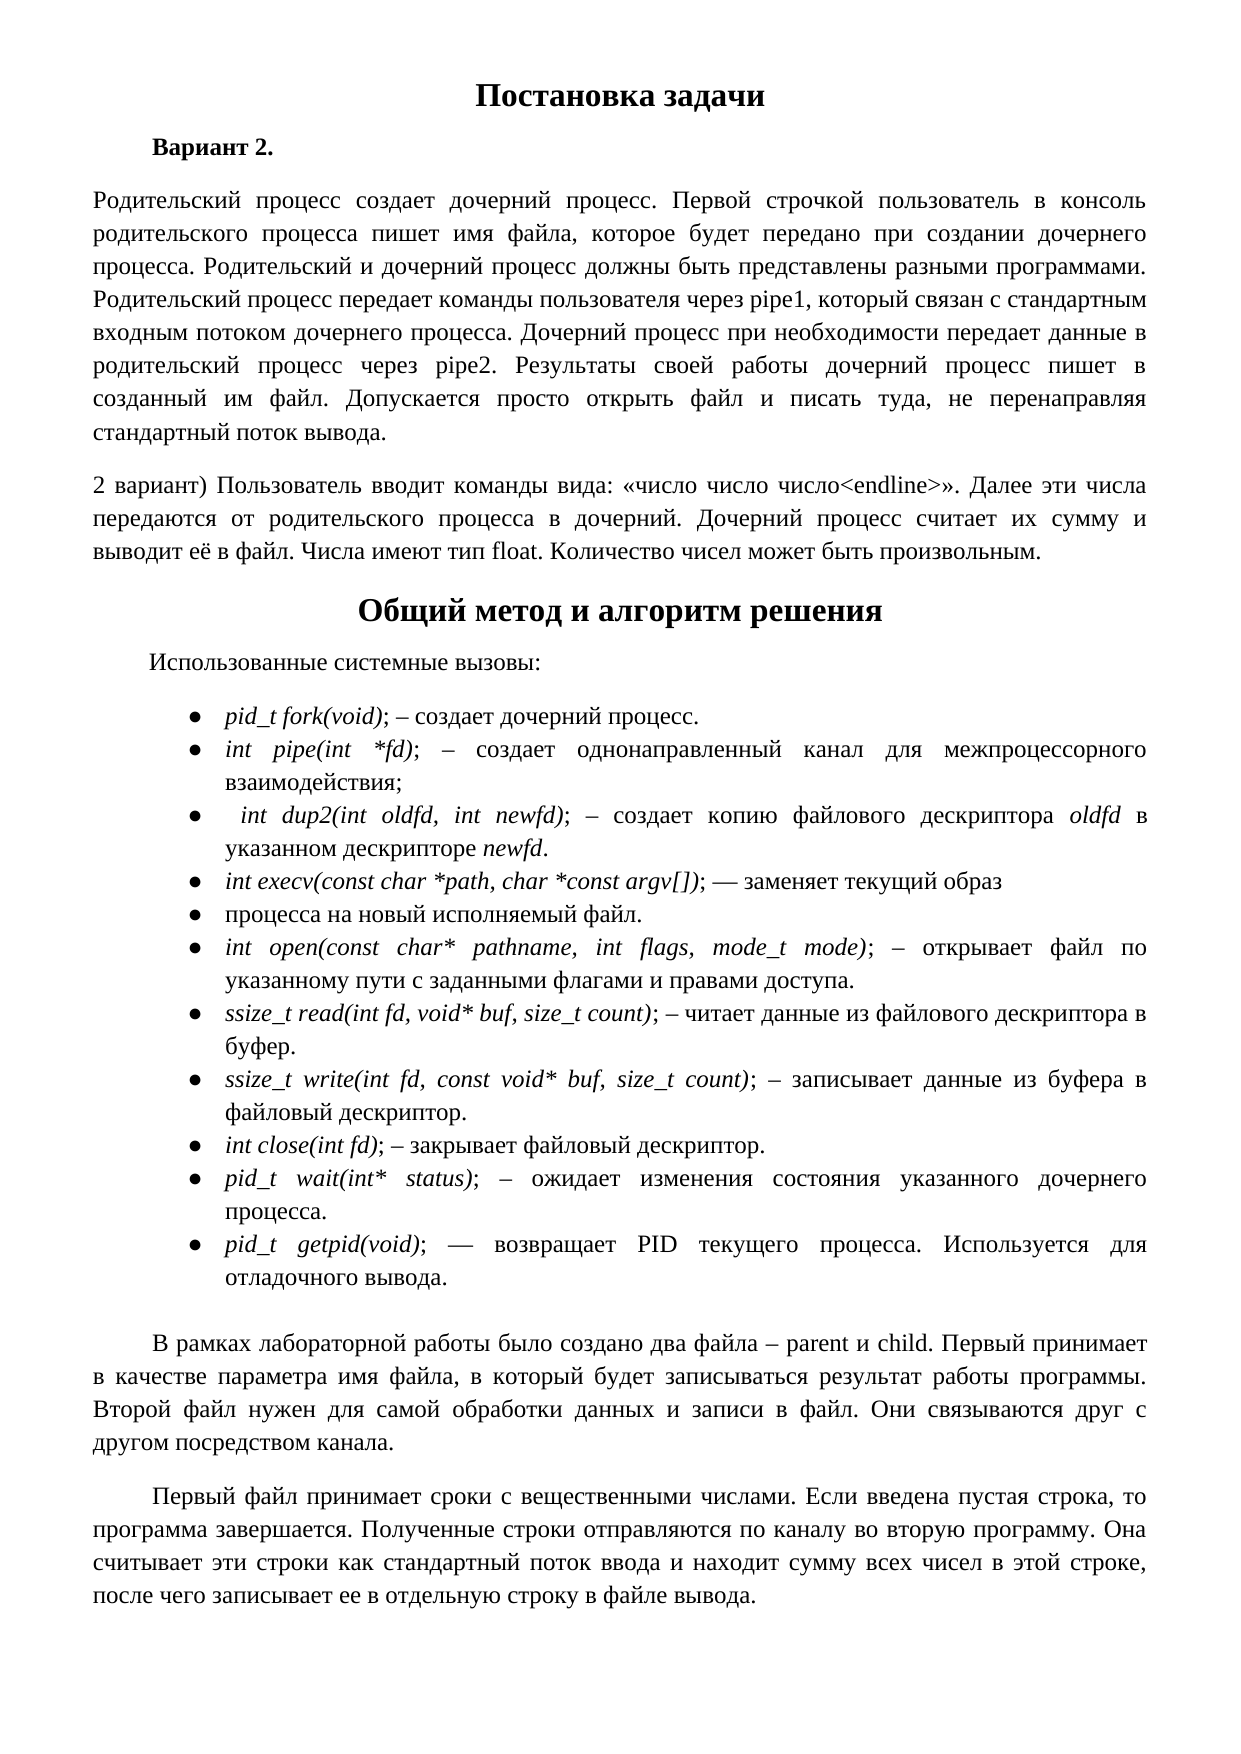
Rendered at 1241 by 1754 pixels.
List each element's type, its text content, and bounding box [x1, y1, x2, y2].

text Постановка задачи [93, 75, 1147, 113]
text Общий метод и алгоритм решения [93, 590, 1147, 629]
list int open(const char* pathname, int flags, mode_t mode); – открывает файл по указанному пути с заданными флагами и правами доступа. [187, 932, 1147, 994]
list int execv(const char *path, char *const argv[]); — заменяет текущий образ [187, 866, 1147, 894]
list ssize_t write(int fd, const void* buf, size_t count); – записывает данные из буфера в файловый дескриптор. [187, 1064, 1147, 1126]
list pid_t fork(void); – создает дочерний процесс. [187, 701, 1147, 729]
list int close(int fd); – закрывает файловый дескриптор. [187, 1130, 1147, 1159]
text 2 вариант) Пользователь вводит команды вида: «число число число<endline>». Далее эти числа передаются от родительского процесса в дочерний. Дочерний процесс считает их сумму и выводит её в файл. Числа имеют тип float. Количество чисел может быть произвольным. [93, 470, 1147, 565]
text Первый файл принимает сроки с вещественными числами. Если введена пустая строка, то программа завершается. Полученные строки отправляются по каналу во вторую программу. Она считывает эти строки как стандартный поток ввода и находит сумму всех чисел в этой строке, после чего записывает ее в отдельную строку в файле вывода. [93, 1481, 1147, 1609]
list pid_t getpid(void); — возвращает PID текущего процесса. Используется для отладочного вывода. [187, 1229, 1147, 1291]
list int dup2(int oldfd, int newfd); – создает копию файлового дескриптора oldfd в указанном дескрипторе newfd. [187, 800, 1147, 862]
text В рамках лабораторной работы было создано два файла – parent и child. Первый принимает в качестве параметра имя файла, в который будет записываться результат работы программы. Второй файл нужен для самой обработки данных и записи в файл. Они связываются друг с другом посредством канала. [93, 1328, 1147, 1456]
list процесса на новый исполняемый файл. [187, 899, 1147, 928]
text Родительский процесс создает дочерний процесс. Первой строчкой пользователь в консоль родительского процесса пишет имя файла, которое будет передано при создании дочернего процесса. Родительский и дочерний процесс должны быть представлены разными программами. Родительский процесс передает команды пользователя через pipe1, который связан с стандартным входным потоком дочернего процесса. Дочерний процесс при необходимости передает данные в родительский процесс через pipe2. Результаты своей работы дочерний процесс пишет в созданный им файл. Допускается просто открыть файл и писать туда, не перенаправляя стандартный поток вывода. [93, 185, 1147, 445]
text Вариант 2. [93, 132, 1147, 160]
text Использованные системные вызовы: [75, 647, 1147, 676]
list int pipe(int *fd); – создает однонаправленный канал для межпроцессорного взаимодействия; [187, 734, 1147, 796]
list ssize_t read(int fd, void* buf, size_t count); – читает данные из файлового дескриптора в буфер. [187, 998, 1147, 1060]
list pid_t wait(int* status); – ожидает изменения состояния указанного дочернего процесса. [187, 1163, 1147, 1225]
